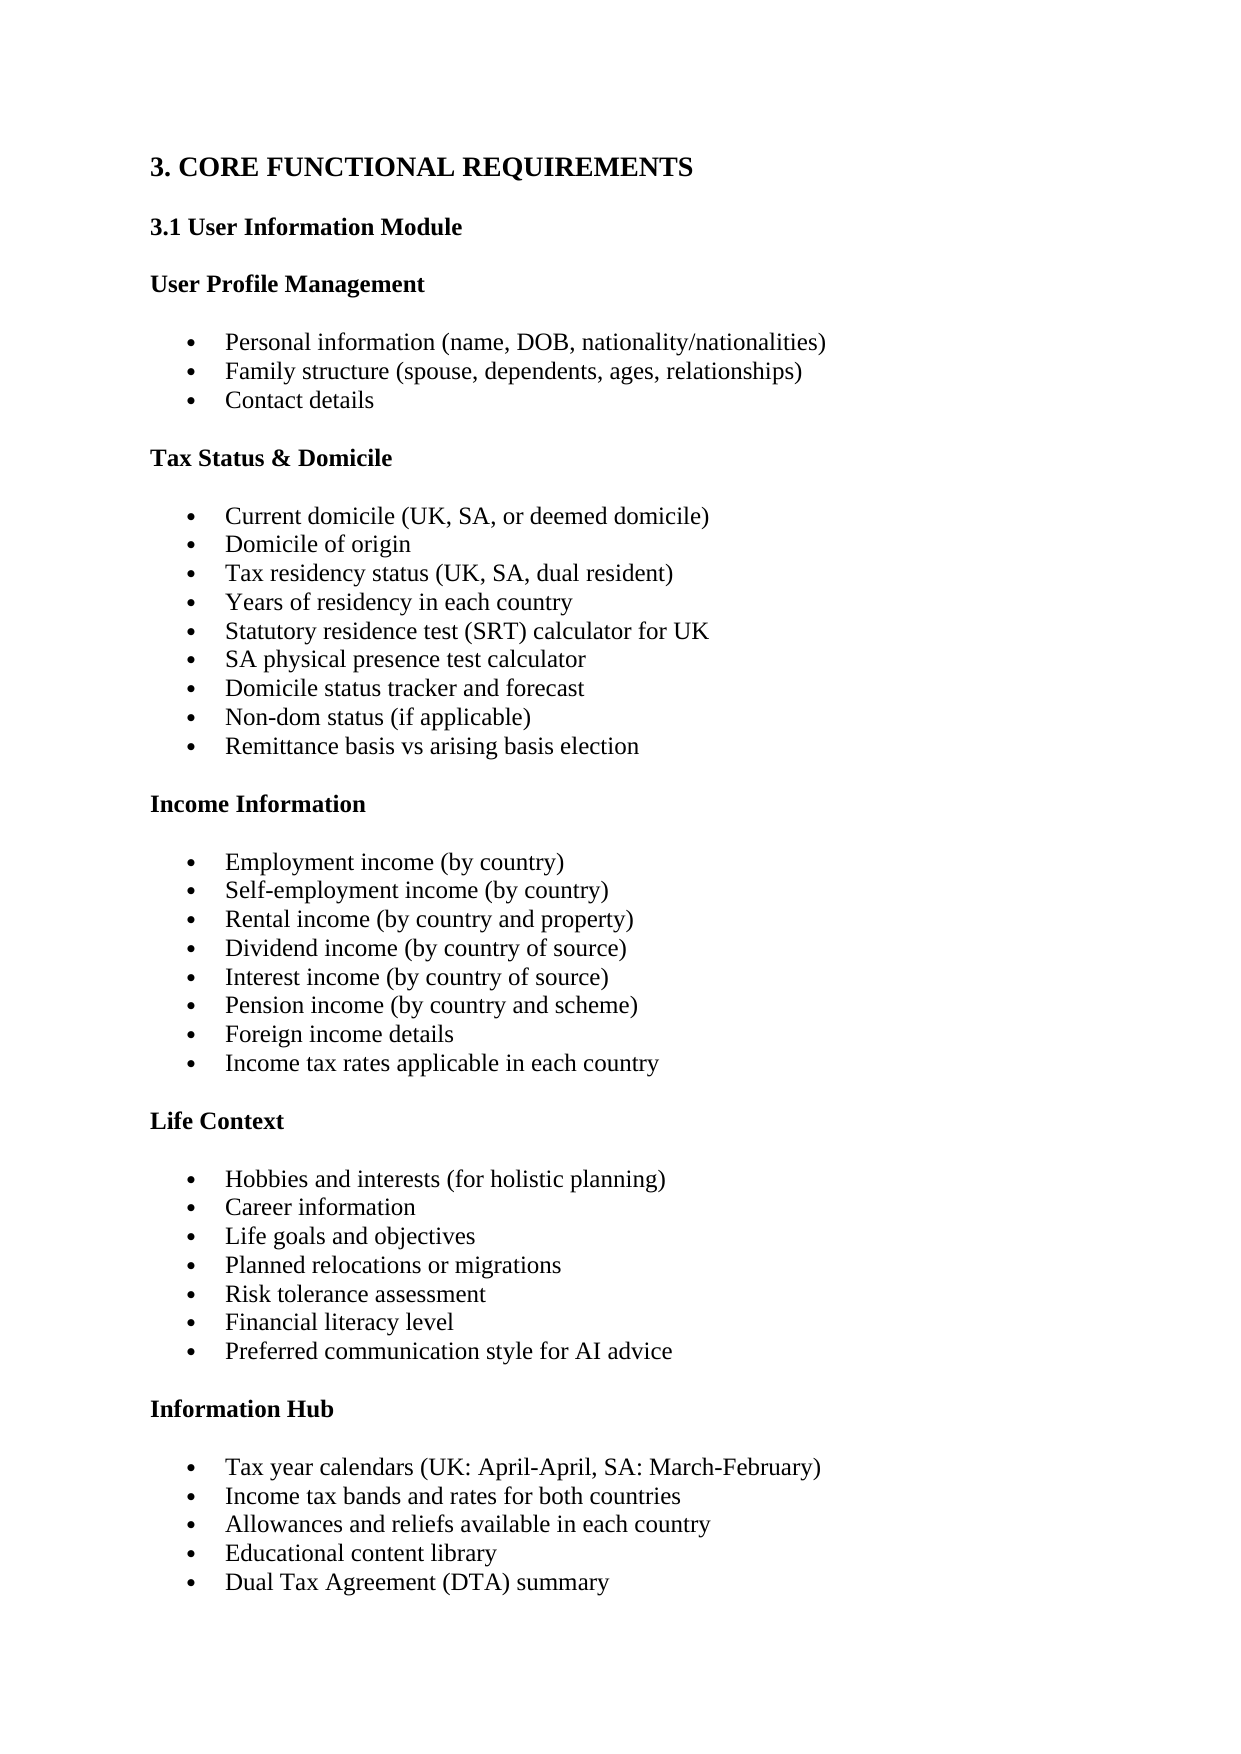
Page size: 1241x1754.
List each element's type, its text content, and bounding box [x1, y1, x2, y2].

list Preferred communication style for AI advice [187, 1336, 1090, 1365]
list Interest income (by country of source) [187, 962, 1090, 990]
text Income Information [150, 789, 1090, 817]
list Personal information (name, DOB, nationality/nationalities) [187, 327, 1090, 356]
list Domicile status tracker and forecast [187, 673, 1090, 702]
list Contact details [187, 385, 1090, 414]
list Foreign income details [187, 1019, 1090, 1048]
list Remittance basis vs arising basis election [187, 731, 1090, 759]
list Income tax bands and rates for both countries [187, 1481, 1090, 1509]
text Information Hub [150, 1394, 1090, 1423]
list Career information [187, 1192, 1090, 1221]
list Educational content library [187, 1538, 1090, 1567]
list Rental income (by country and property) [187, 904, 1090, 933]
list Tax year calendars (UK: April-April, SA: March-February) [187, 1452, 1090, 1481]
list Current domicile (UK, SA, or deemed domicile) [187, 501, 1090, 529]
list Statutory residence test (SRT) calculator for UK [187, 616, 1090, 644]
list Income tax rates applicable in each country [187, 1048, 1090, 1077]
list Dividend income (by country of source) [187, 933, 1090, 962]
list Dual Tax Agreement (DTA) summary [187, 1567, 1090, 1596]
text Life Context [150, 1106, 1090, 1134]
list Risk tolerance assessment [187, 1279, 1090, 1307]
list Family structure (spouse, dependents, ages, relationships) [187, 356, 1090, 385]
text 3. CORE FUNCTIONAL REQUIREMENTS [150, 150, 1090, 182]
list Self-employment income (by country) [187, 875, 1090, 904]
list Non-dom status (if applicable) [187, 702, 1090, 731]
list Tax residency status (UK, SA, dual resident) [187, 558, 1090, 587]
list Domicile of origin [187, 529, 1090, 558]
list Life goals and objectives [187, 1221, 1090, 1250]
text 3.1 User Information Module [150, 212, 1090, 240]
list Planned relocations or migrations [187, 1250, 1090, 1279]
list Employment income (by country) [187, 847, 1090, 875]
list Pension income (by country and scheme) [187, 990, 1090, 1019]
list Allowances and reliefs available in each country [187, 1509, 1090, 1538]
list Years of residency in each country [187, 587, 1090, 616]
list SA physical presence test calculator [187, 644, 1090, 673]
list Financial literacy level [187, 1307, 1090, 1336]
list Hobbies and interests (for holistic planning) [187, 1164, 1090, 1192]
text User Profile Management [150, 269, 1090, 298]
text Tax Status & Domicile [150, 443, 1090, 472]
